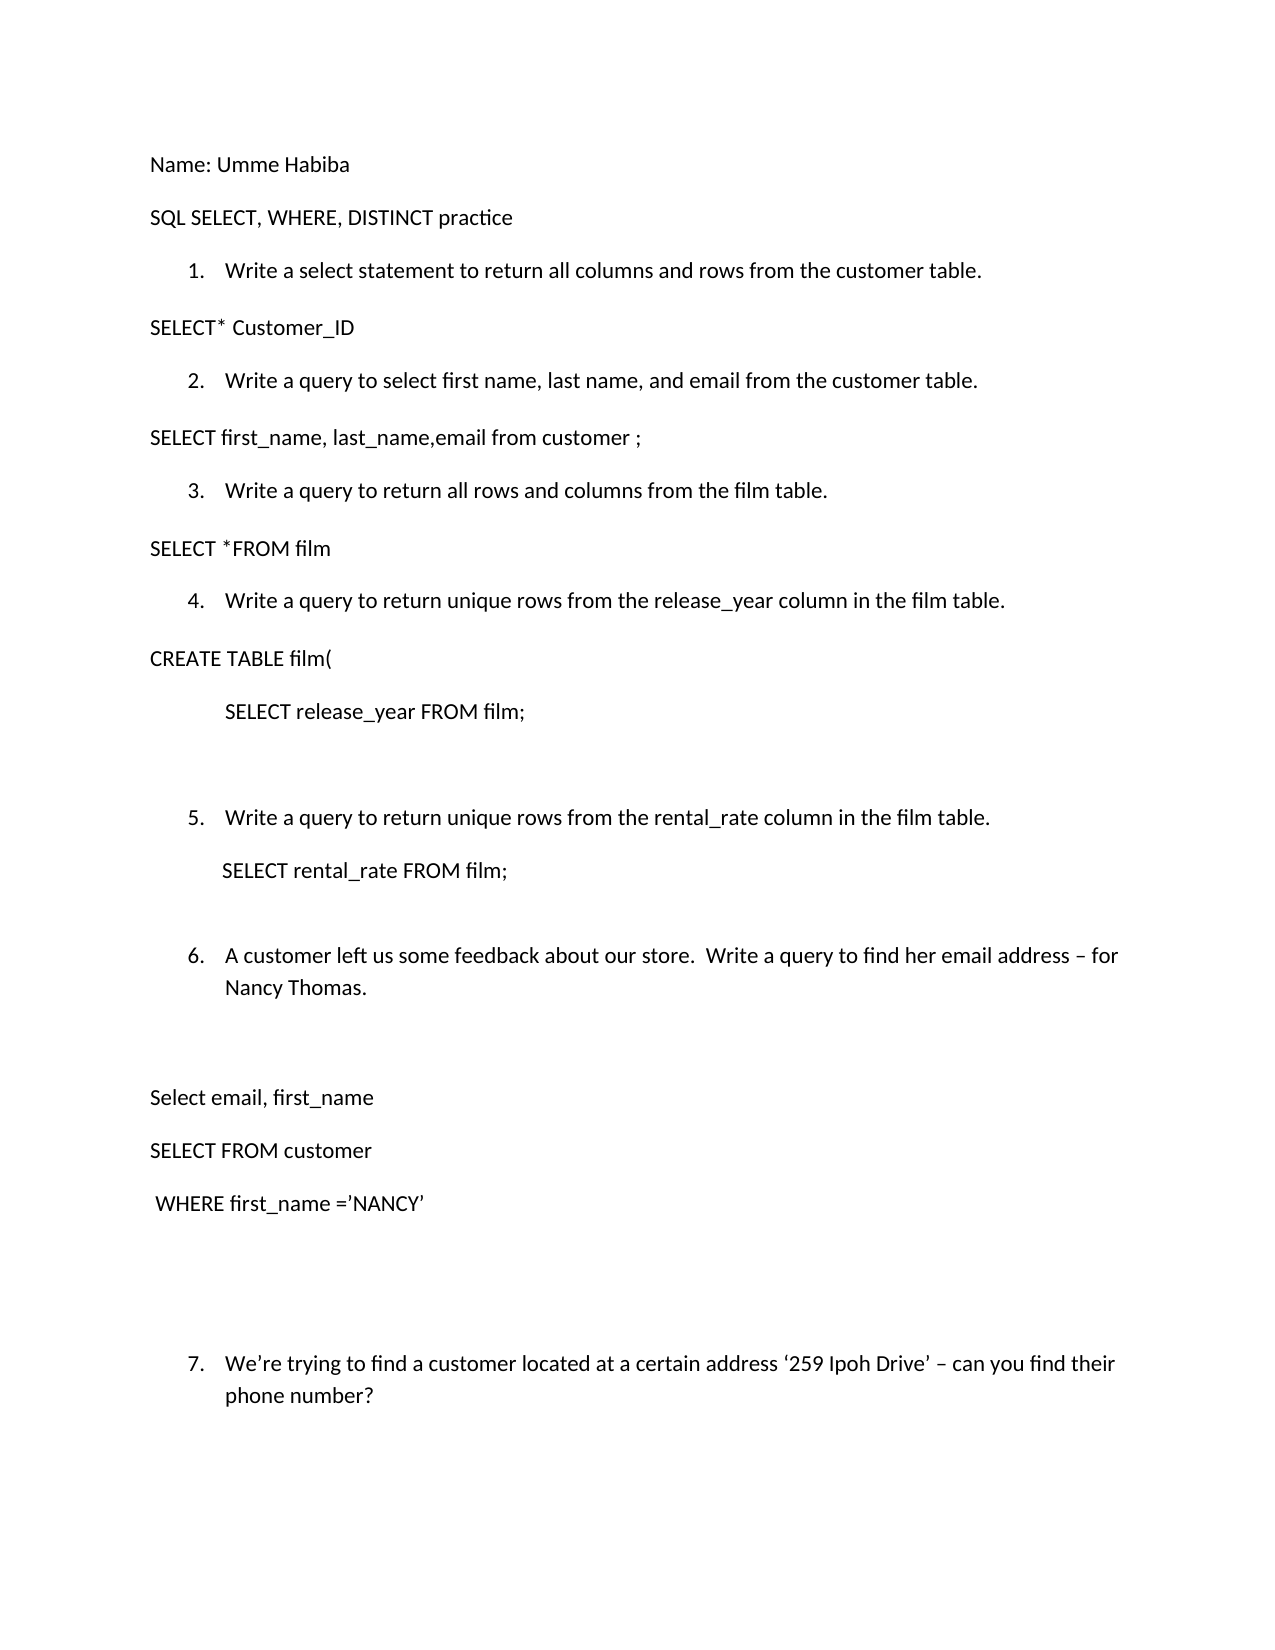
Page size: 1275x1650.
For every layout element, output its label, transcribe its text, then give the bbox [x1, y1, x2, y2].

text SELECT first_name, last_name,email from customer ; [150, 423, 1125, 451]
list Write a query to return unique rows from the release_year column in the film table. [187, 587, 1125, 615]
text SELECT release_year FROM film; [150, 697, 1125, 725]
text SELECT FROM customer [150, 1137, 1125, 1164]
list Write a query to return all rows and columns from the film table. [187, 476, 1125, 504]
list Write a select statement to return all columns and rows from the customer table. [187, 256, 1125, 284]
text SELECT* Customer_ID [150, 313, 1125, 341]
text SELECT rental_rate FROM film; [150, 856, 1125, 916]
text CREATE TABLE film( [150, 644, 1125, 672]
list We’re trying to find a customer located at a certain address ‘259 Ipoh Drive’ – can you find their phone number? [187, 1349, 1125, 1409]
list Write a query to return unique rows from the rental_rate column in the film table. [187, 803, 1125, 831]
list A customer left us some feedback about our store. Write a query to find her email address – for Nancy Thomas. [187, 941, 1125, 1001]
text WHERE first_name =’NANCY’ [150, 1189, 1125, 1218]
text Select email, first_name [150, 1083, 1125, 1112]
text Name: Umme Habiba [150, 150, 1125, 178]
text SELECT *FROM film [150, 534, 1125, 562]
list Write a query to select first name, last name, and email from the customer table. [187, 366, 1125, 394]
text SQL SELECT, WHERE, DISTINCT practice [150, 203, 1125, 231]
